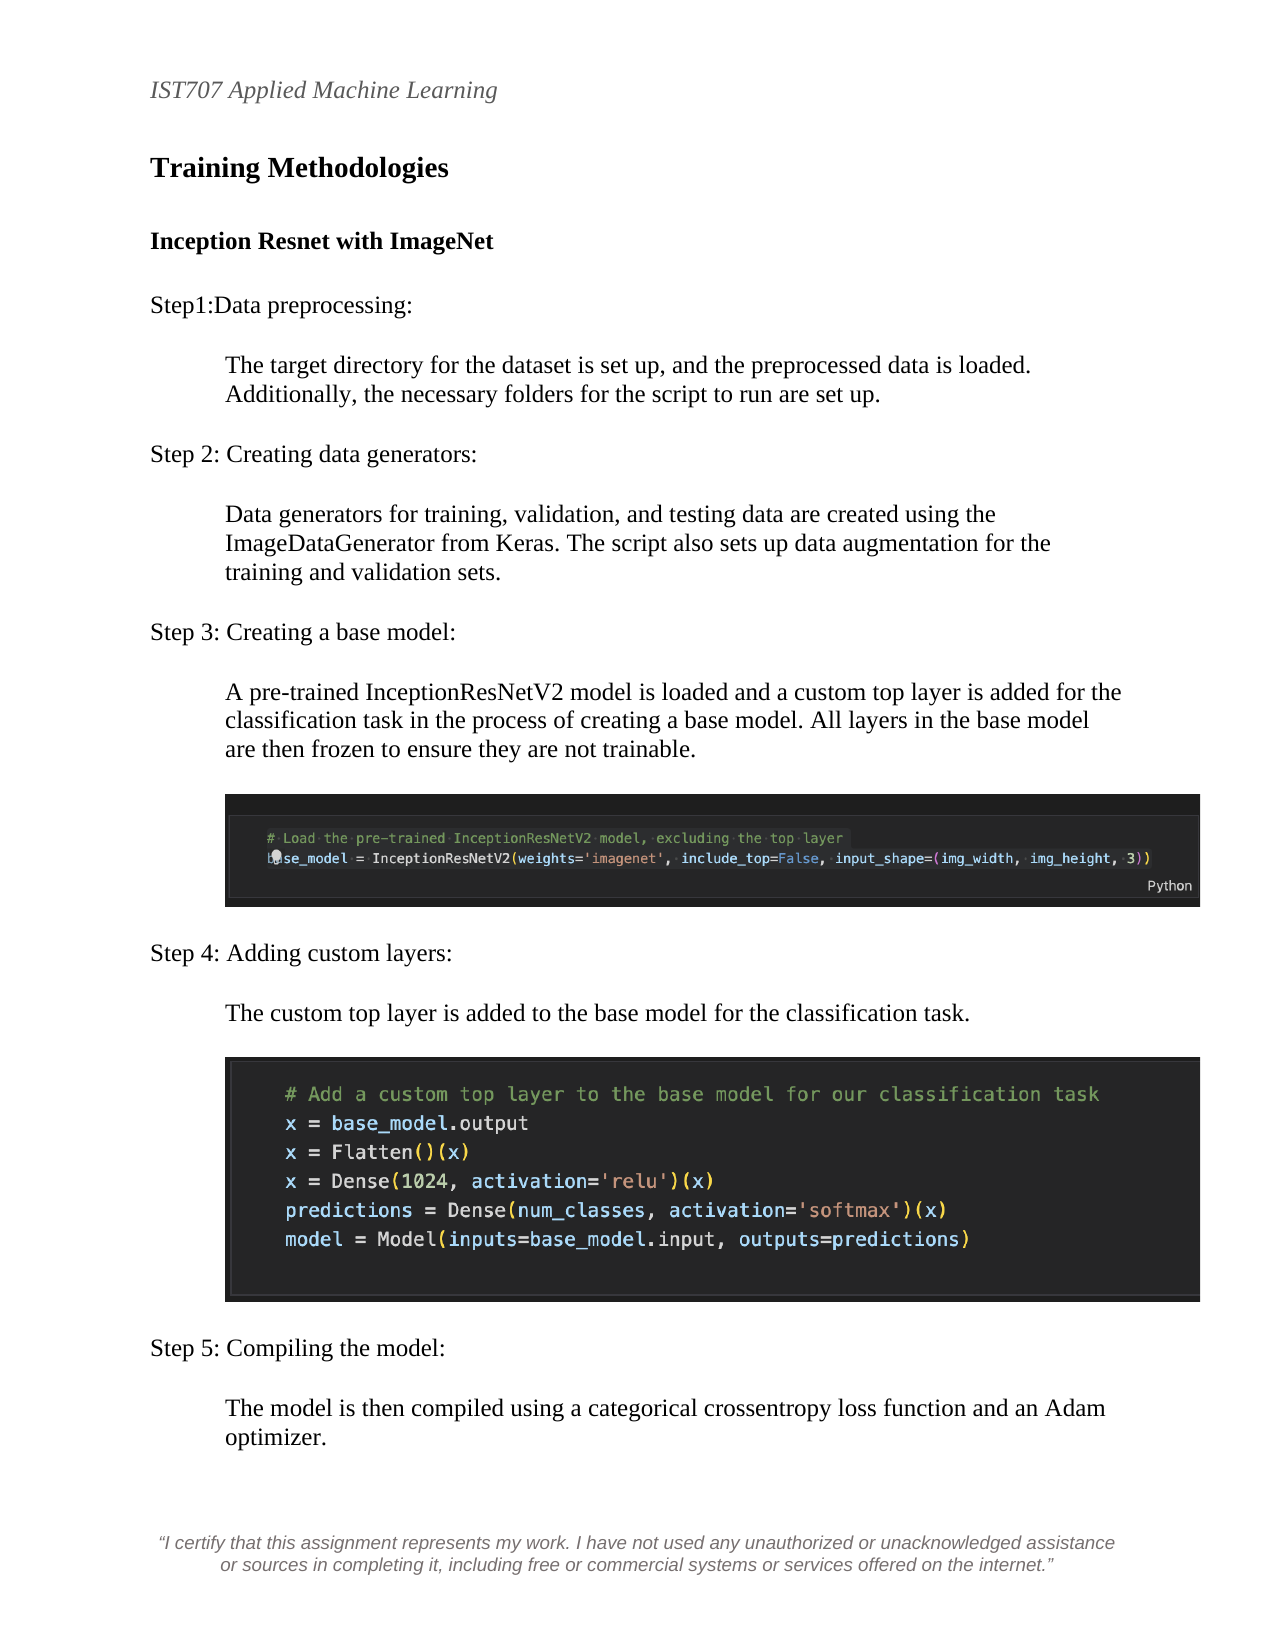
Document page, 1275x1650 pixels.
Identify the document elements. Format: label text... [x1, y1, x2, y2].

text The model is then compiled using a categorical crossentropy loss function and an Adam optimizer. [225, 1393, 1125, 1450]
text Step1:Data preprocessing: [150, 290, 1125, 319]
picture [225, 794, 1200, 907]
text Data generators for training, validation, and testing data are created using the ImageDataGenerator from Keras. The script also sets up data augmentation for the training and validation sets. [225, 499, 1125, 585]
text Step 5: Compiling the model: [150, 1333, 1125, 1362]
text A pre-trained InceptionResNetV2 model is loaded and a custom top layer is added for the classification task in the process of creating a base model. All layers in the base model are then frozen to ensure they are not trainable. [225, 677, 1125, 763]
subtitle Inception Resnet with ImageNet [150, 226, 1125, 255]
text The target directory for the dataset is set up, and the preprocessed data is loaded. Additionally, the necessary folders for the script to run are set up. [225, 350, 1125, 408]
subtitle Training Methodologies [150, 150, 1125, 183]
picture [225, 1057, 1200, 1302]
text The custom top layer is added to the base model for the classification task. [225, 998, 1125, 1027]
text Step 3: Creating a base model: [150, 617, 1125, 645]
text Step 2: Creating data generators: [150, 439, 1125, 468]
text Step 4: Adding custom layers: [150, 938, 1125, 967]
